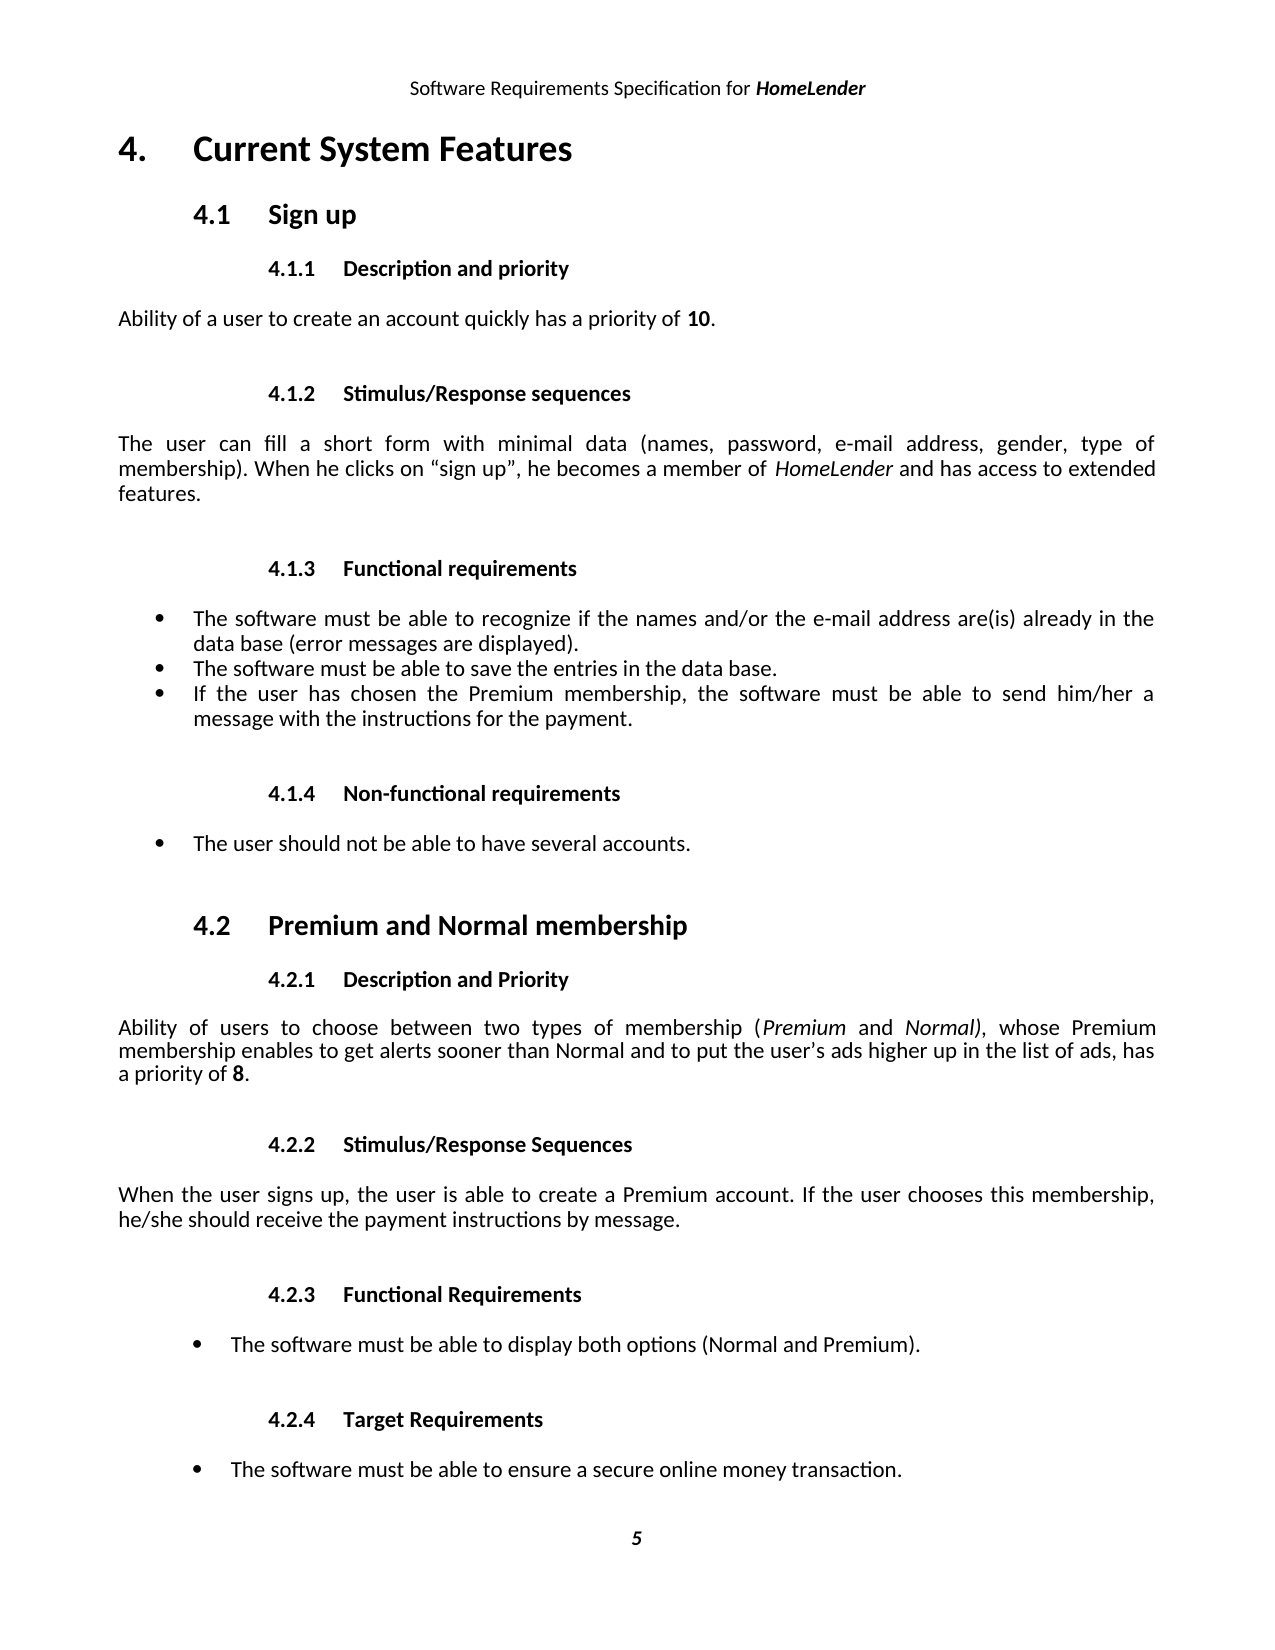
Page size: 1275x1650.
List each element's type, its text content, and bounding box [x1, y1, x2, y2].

subtitle Description and priority [268, 257, 1157, 282]
text The user can fill a short form with minimal data (names, password, e-mail address, gender, type of membership). When he clicks on “sign up”, he becomes a member of HomeLender and has access to extended features. [118, 432, 1157, 507]
subtitle Functional requirements [268, 557, 1157, 582]
list Ability of users to choose between two types of membership (Premium and Normal), whose Premium membership enables to get alerts sooner than Normal and to put the user’s ads higher up in the list of ads, has a priority of 8. [118, 1017, 1157, 1086]
list The software must be able to display both options (Normal and Premium). [193, 1332, 1157, 1357]
text When the user signs up, the user is able to create a Premium account. If the user chooses this membership, he/she should receive the payment instructions by message. [118, 1182, 1157, 1232]
subtitle Sign up [193, 196, 1157, 232]
list The software must be able to save the entries in the data base. [156, 657, 1157, 682]
subtitle Description and Priority [268, 967, 1157, 992]
subtitle Functional Requirements [268, 1282, 1157, 1307]
subtitle Stimulus/Response sequences [268, 382, 1157, 407]
list The software must be able to ensure a secure online money transaction. [193, 1457, 1157, 1482]
list If the user has chosen the Premium membership, the software must be able to send him/her a message with the instructions for the payment. [156, 682, 1157, 732]
list The user should not be able to have several accounts. [156, 832, 1157, 857]
list The software must be able to recognize if the names and/or the e-mail address are(is) already in the data base (error messages are displayed). [156, 607, 1157, 657]
subtitle Target Requirements [268, 1407, 1157, 1432]
subtitle Stimulus/Response Sequences [268, 1132, 1157, 1157]
subtitle Current System Features [118, 125, 1157, 171]
text Ability of a user to create an account quickly has a priority of 10. [118, 307, 1157, 332]
subtitle Non-functional requirements [268, 782, 1157, 807]
subtitle Premium and Normal membership [193, 907, 1157, 942]
